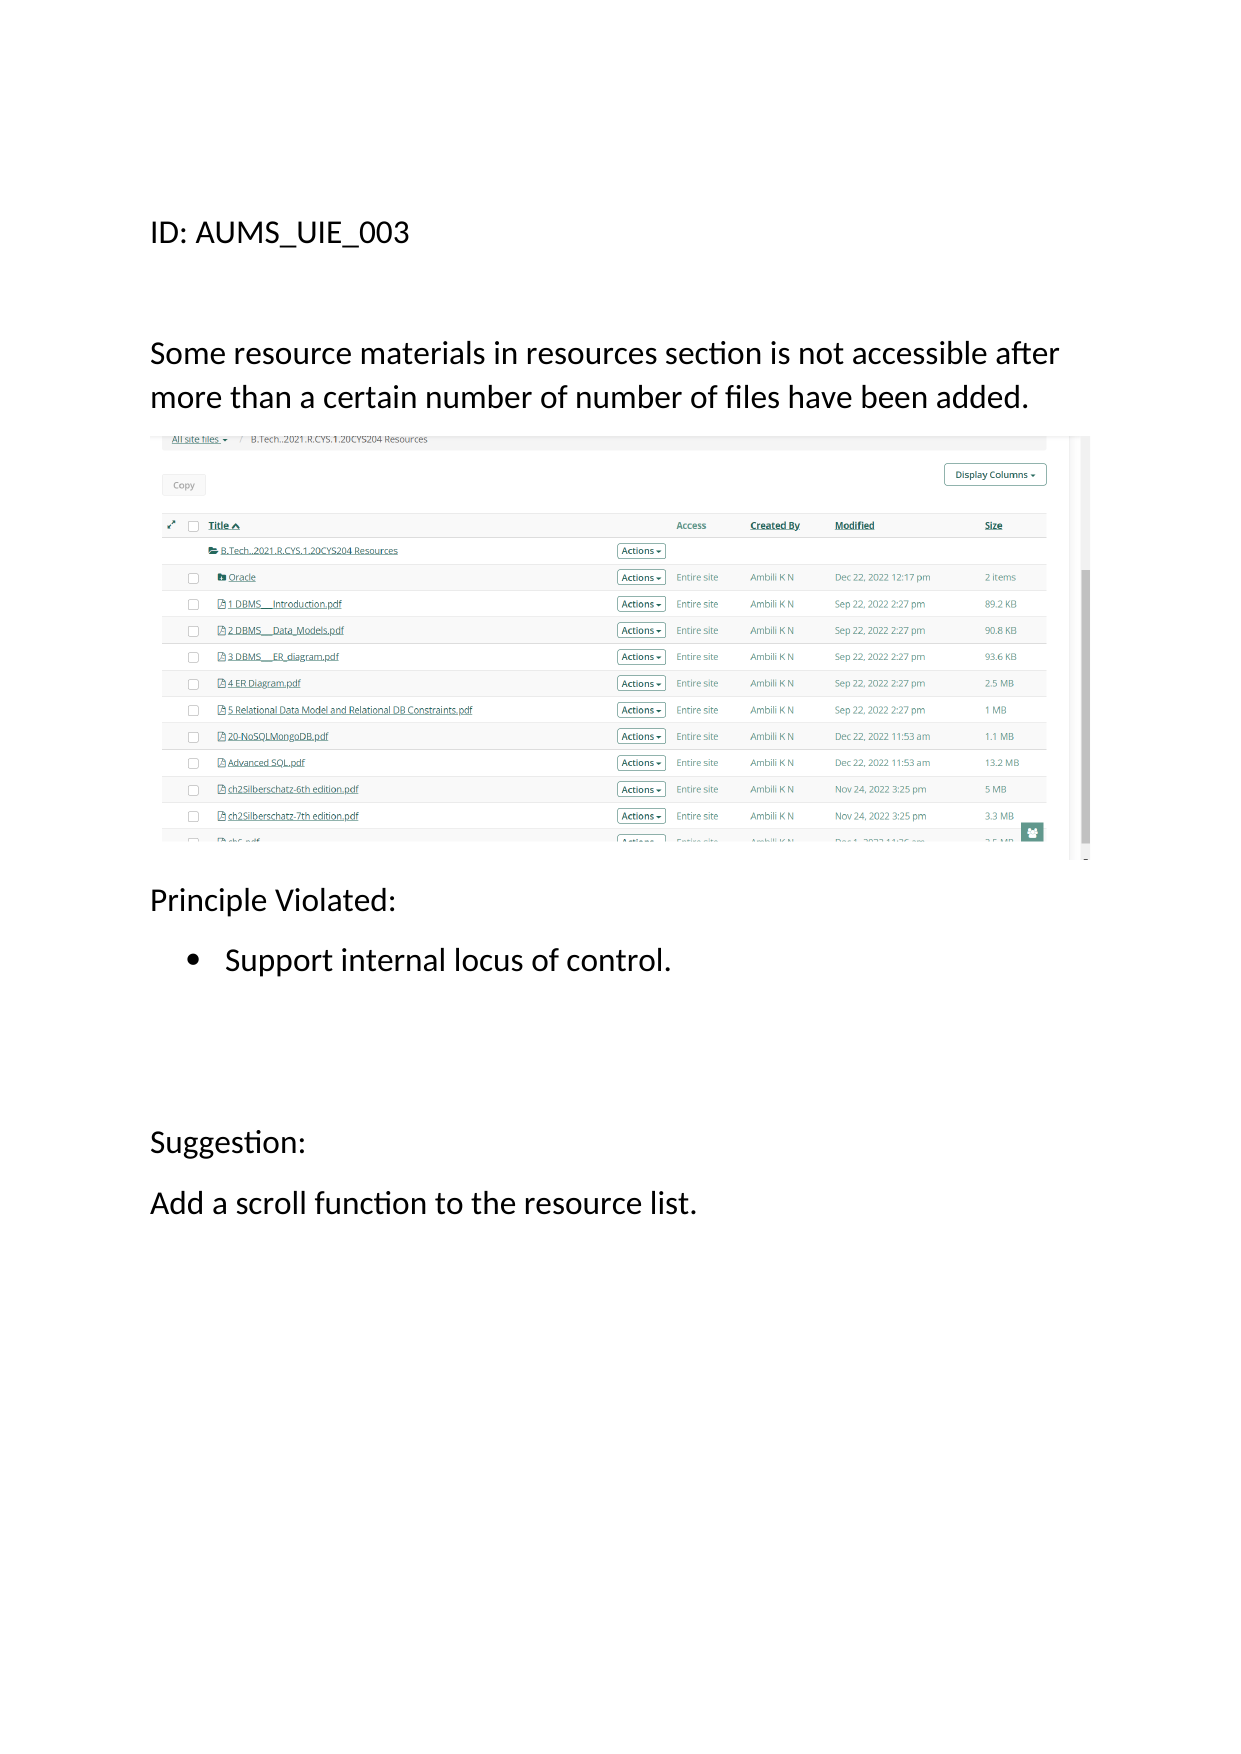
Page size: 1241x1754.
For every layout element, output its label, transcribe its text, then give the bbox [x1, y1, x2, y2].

list Support internal locus of control. [187, 939, 1090, 980]
text Principle Violated: [150, 879, 1090, 919]
picture [150, 436, 1091, 860]
text Some resource materials in resources section is not accessible after more than a certain number of number of files have been added. [150, 332, 1090, 417]
text Suggestion: [150, 1121, 1090, 1162]
text Add a scroll function to the resource list. [150, 1182, 1090, 1222]
text ID: AUMS_UIE_003 [150, 211, 1090, 251]
